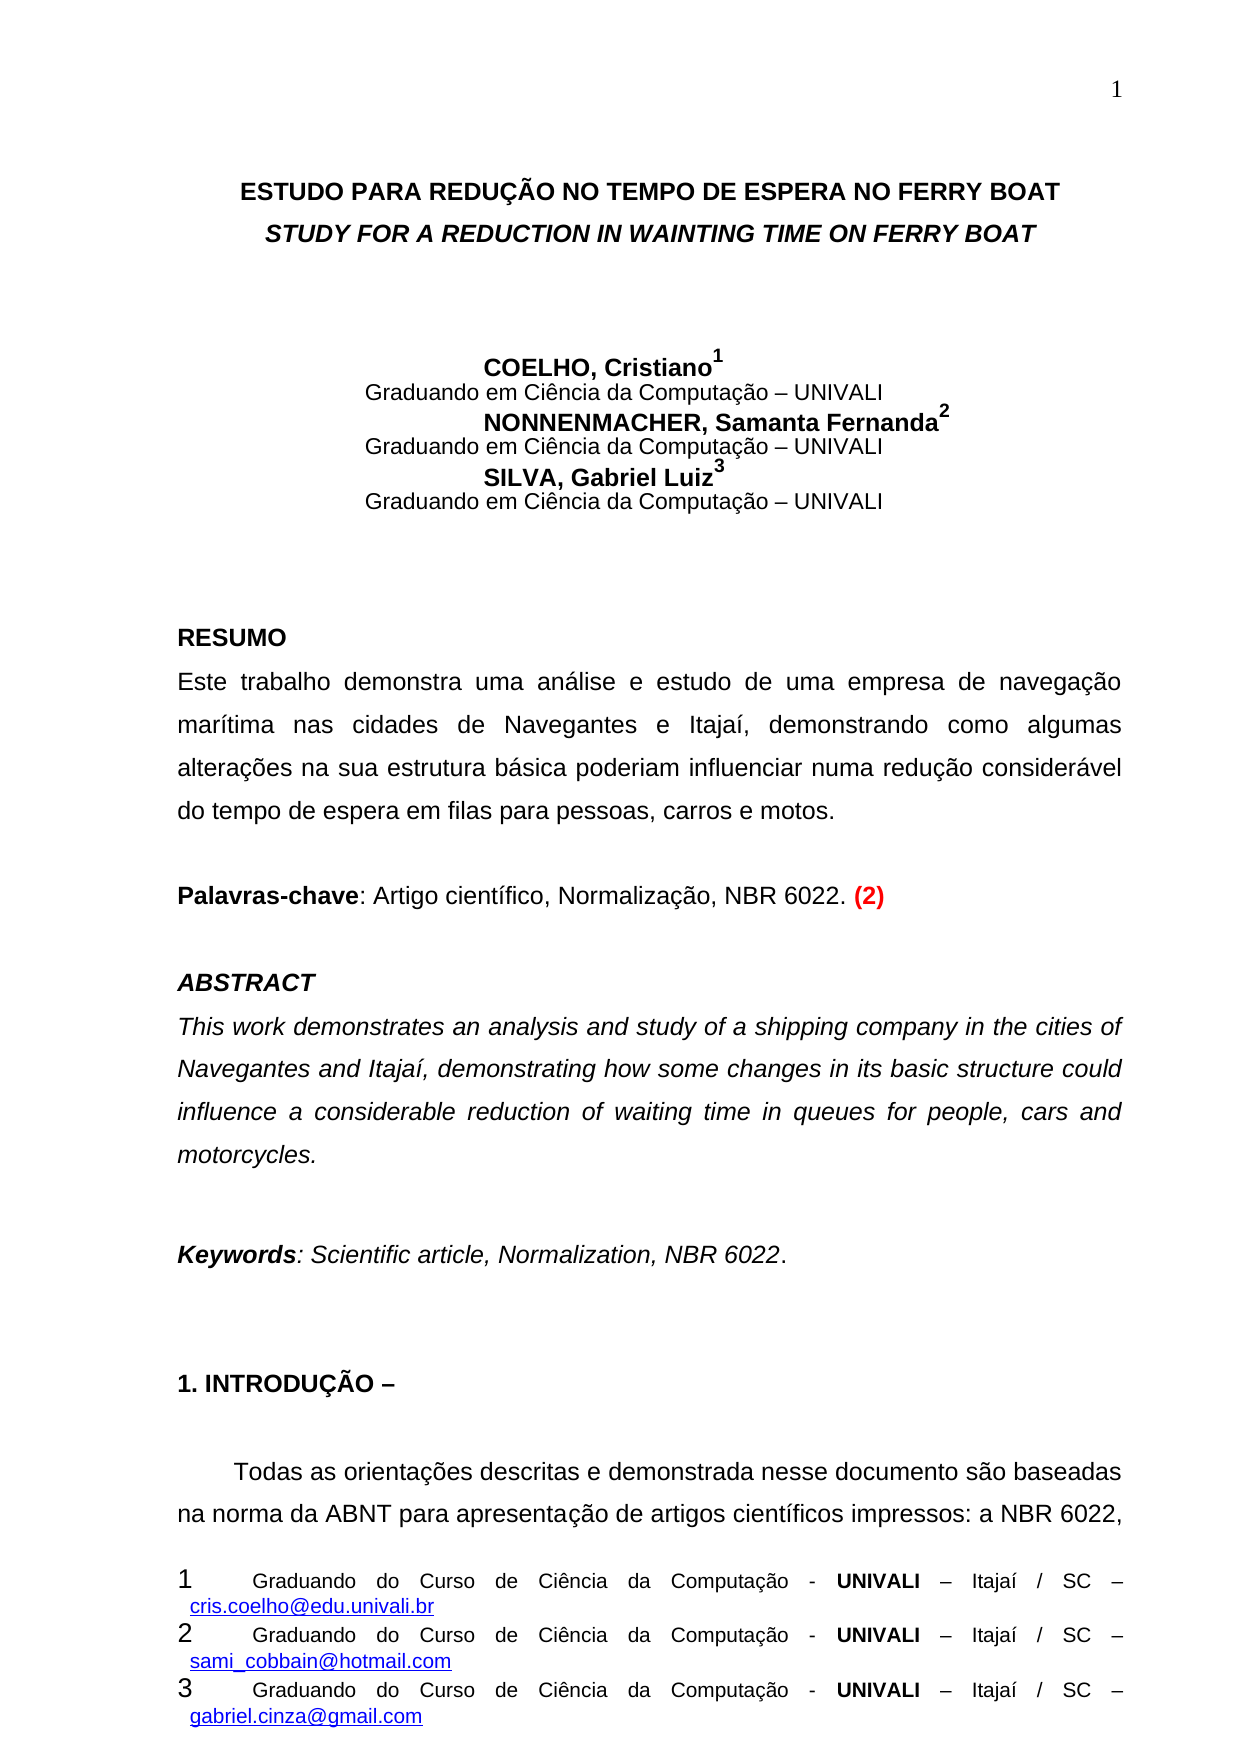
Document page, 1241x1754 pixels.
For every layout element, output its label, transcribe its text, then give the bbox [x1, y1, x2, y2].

text Graduando em Ciência da Computação – UNIVALI [364, 383, 1123, 404]
text This work demonstrates an analysis and study of a shipping company in the cities of Navegantes and Itajaí, demonstrating how some changes in its basic structure could influence a considerable reduction of waiting time in queues for people, cars and motorcycles. [177, 1011, 1123, 1169]
text SILVA, Gabriel Luiz3 [483, 459, 1123, 493]
text NONNENMACHER, Samanta Fernanda2 [483, 404, 1123, 438]
text 1. INTRODUÇÃO – [177, 1369, 1123, 1398]
text ESTUDO PARA REDUÇÃO NO TEMPO DE ESPERA NO FERRY BOAT [177, 176, 1123, 205]
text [177, 1456, 1123, 1528]
text Palavras-chave: Artigo científico, Normalização, NBR 6022. (2) [177, 881, 1123, 910]
text Graduando em Ciência da Computação – UNIVALI [364, 438, 1123, 459]
text Keywords: Scientific article, Normalization, NBR 6022. [177, 1239, 1123, 1268]
text Este trabalho demonstra uma análise e estudo de uma empresa de navegação marítima nas cidades de Navegantes e Itajaí, demonstrando como algumas alterações na sua estrutura básica poderiam influenciar numa redução considerável do tempo de espera em filas para pessoas, carros e motos. [177, 667, 1123, 824]
text RESUMO [177, 623, 1123, 652]
text COELHO, Cristiano1 [483, 345, 1123, 383]
text Graduando em Ciência da Computação – UNIVALI [364, 493, 1123, 514]
text STUDY FOR A REDUCTION IN WAINTING TIME ON FERRY BOAT [177, 219, 1123, 248]
text 1 [1110, 74, 1123, 103]
text ABSTRACT [177, 968, 1123, 996]
